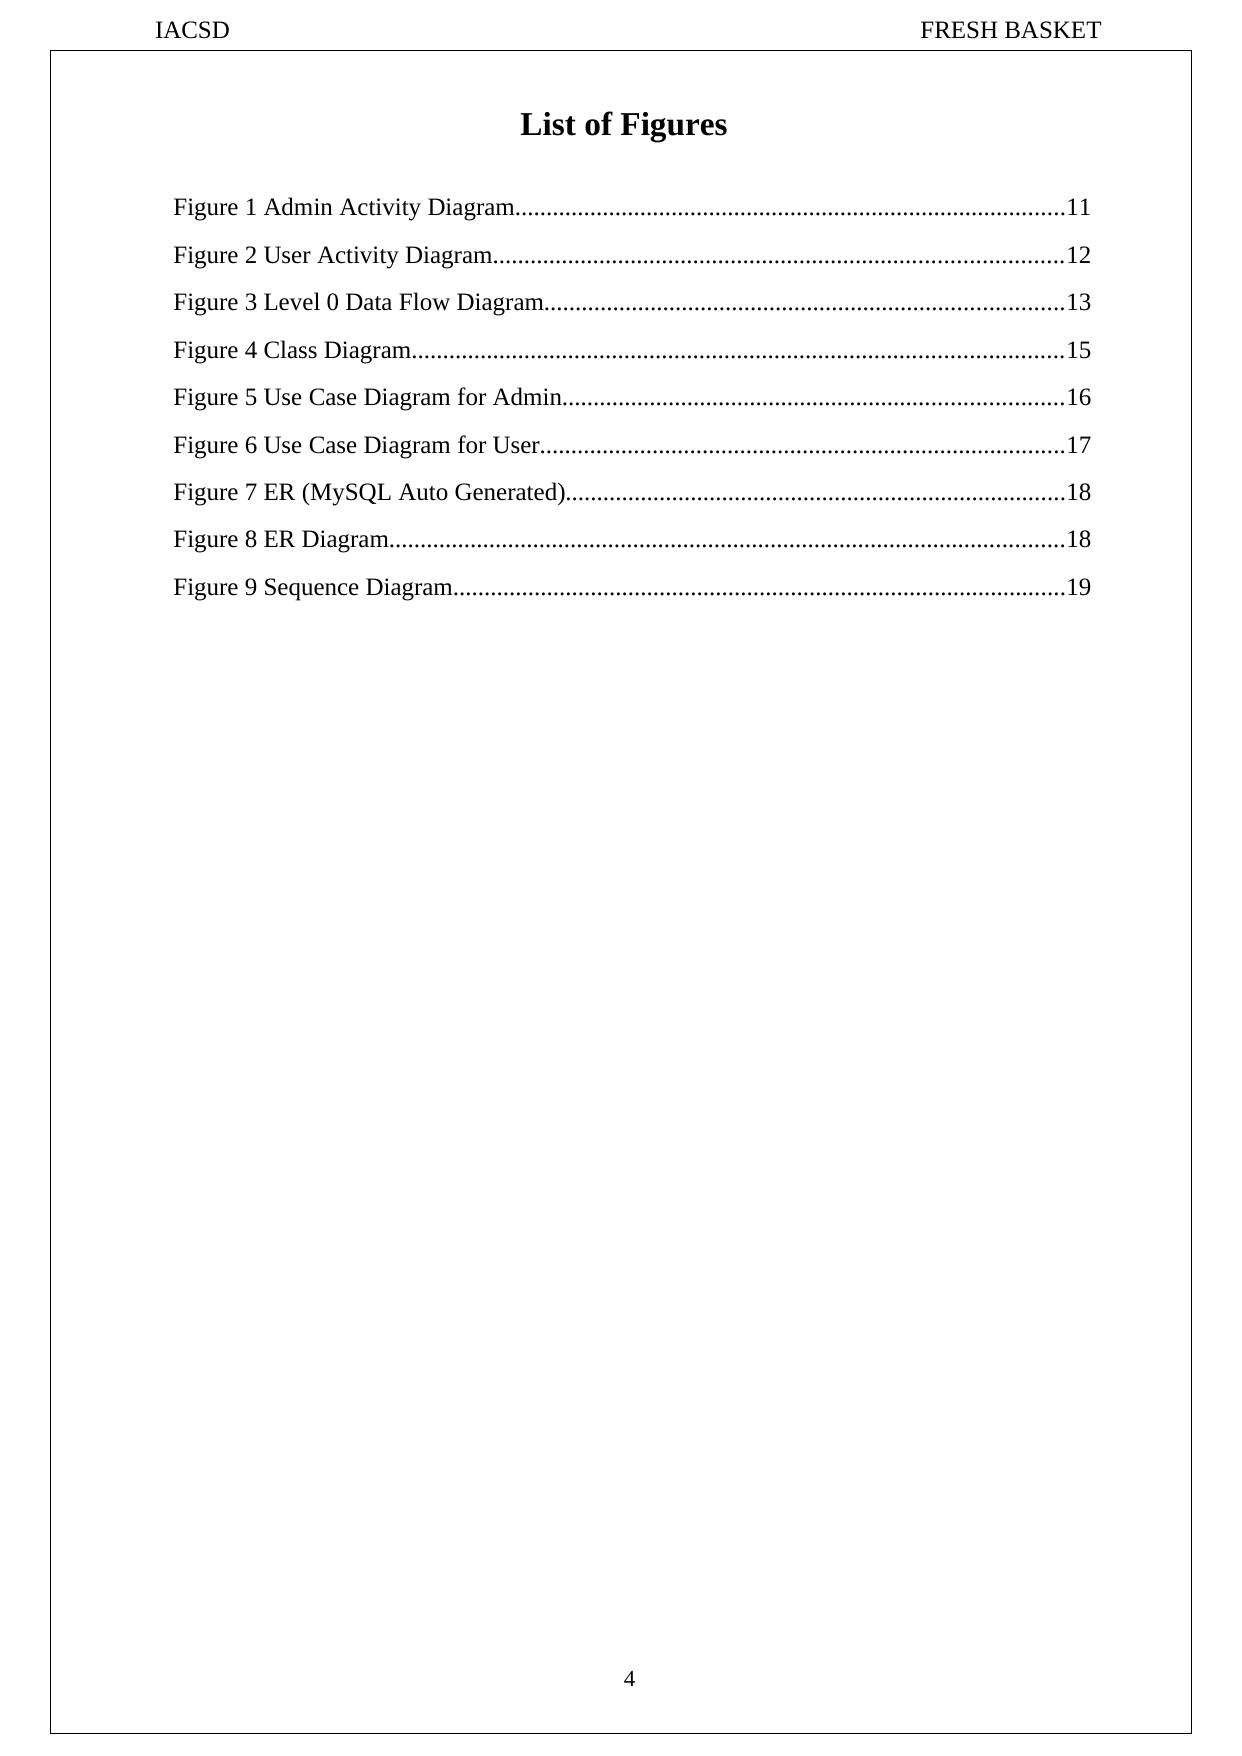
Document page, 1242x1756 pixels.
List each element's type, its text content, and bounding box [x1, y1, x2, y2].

text Figure 4 Class Diagram 15 [173, 335, 1142, 363]
text Figure 1 Admin Activity Diagram 11 [173, 192, 1142, 221]
text Figure 9 Sequence Diagram 19 [173, 572, 1142, 601]
text Figure 5 Use Case Diagram for Admin 16 [173, 382, 1142, 411]
text Figure 3 Level 0 Data Flow Diagram 13 [173, 287, 1142, 316]
text Figure 7 ER (MySQL Auto Generated) 18 [173, 477, 1142, 506]
text Figure 2 User Activity Diagram 12 [173, 240, 1142, 269]
text List of Figures [366, 104, 882, 142]
text Figure 8 ER Diagram 18 [173, 524, 1142, 553]
text Figure 6 Use Case Diagram for User 17 [173, 430, 1142, 459]
